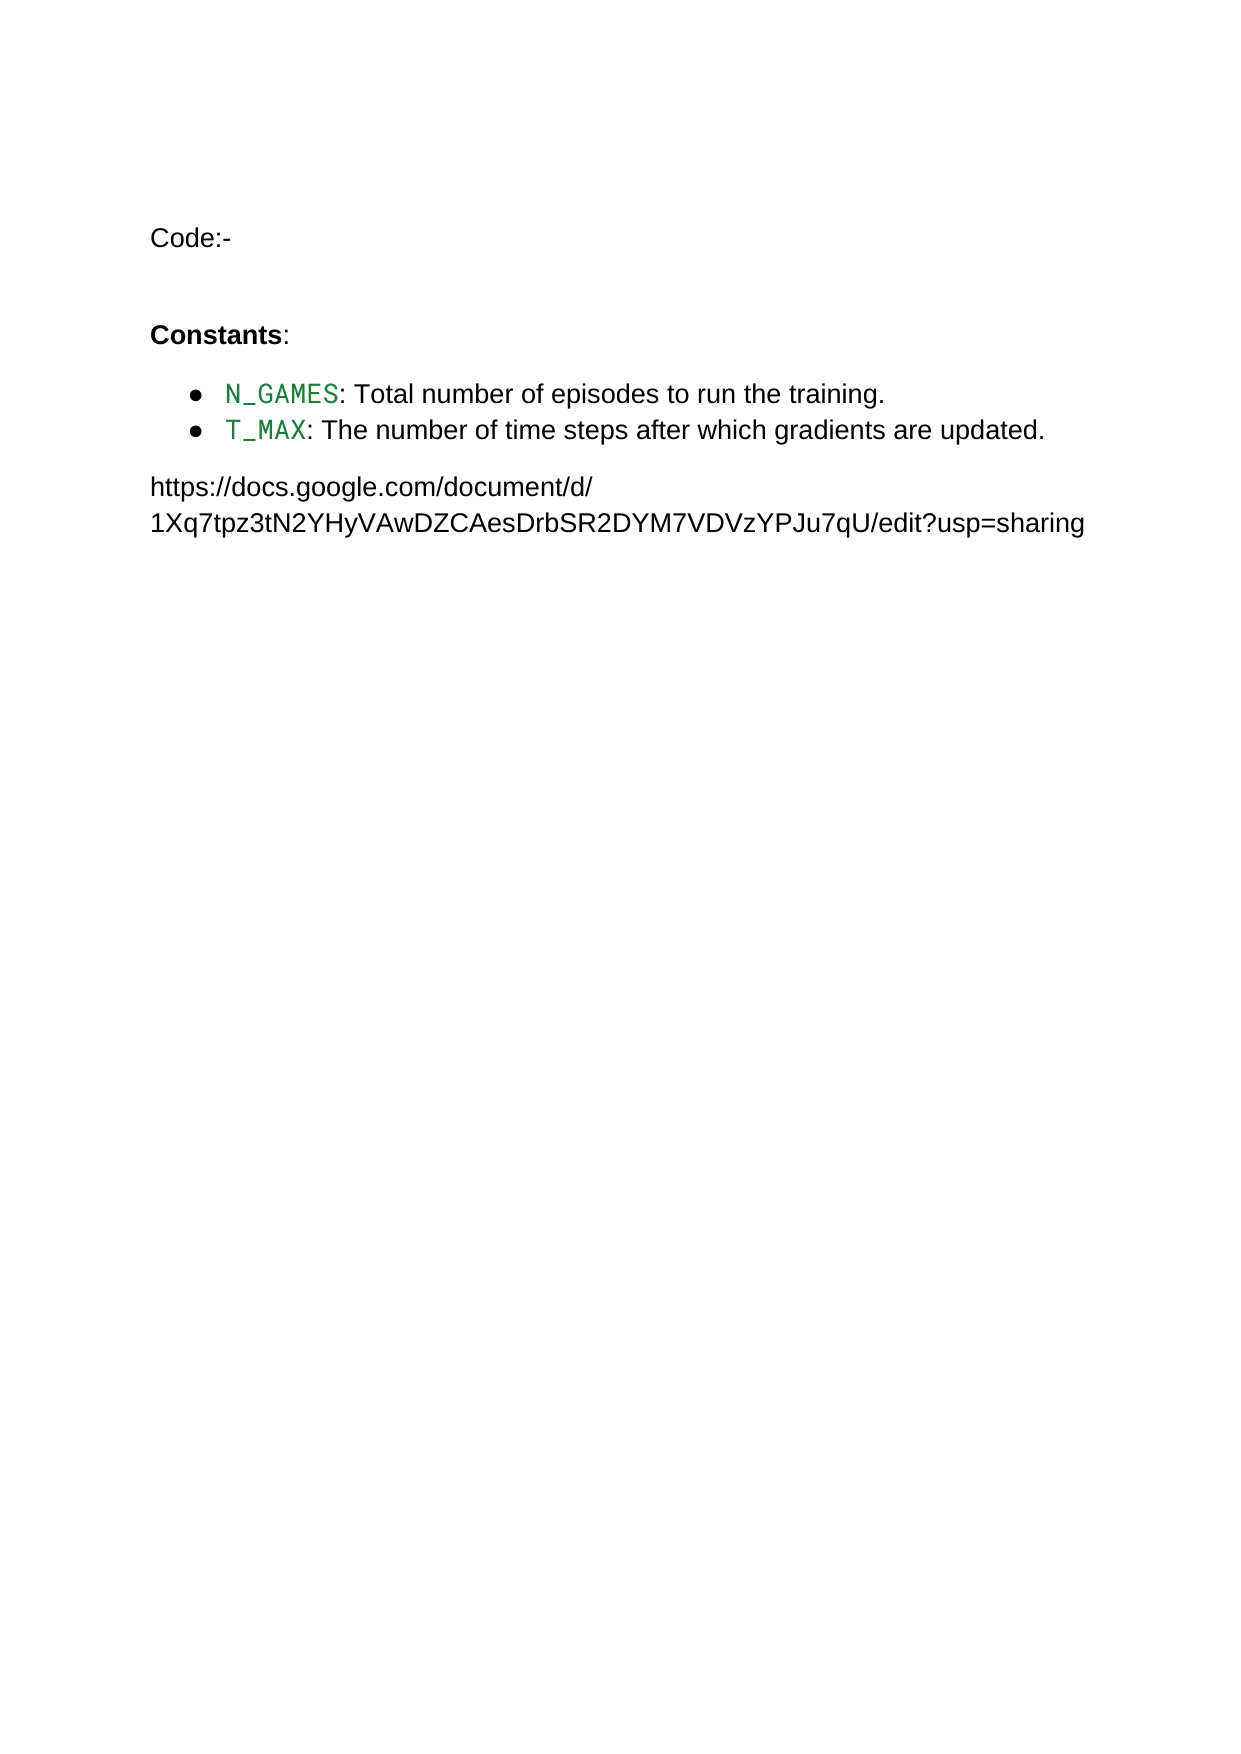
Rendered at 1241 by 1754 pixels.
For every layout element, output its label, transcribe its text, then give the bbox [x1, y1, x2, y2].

list T_MAX: The number of time steps after which gradients are updated. [187, 411, 1090, 446]
list N_GAMES: Total number of episodes to run the training. [187, 375, 1090, 411]
text Code:- [150, 222, 1090, 253]
text https://docs.google.com/document/d/1Xq7tpz3tN2YHyVAwDZCAesDrbSR2DYM7VDVzYPJu7qU/edit?usp=sharing [150, 471, 1090, 539]
text Constants: [150, 319, 1090, 350]
